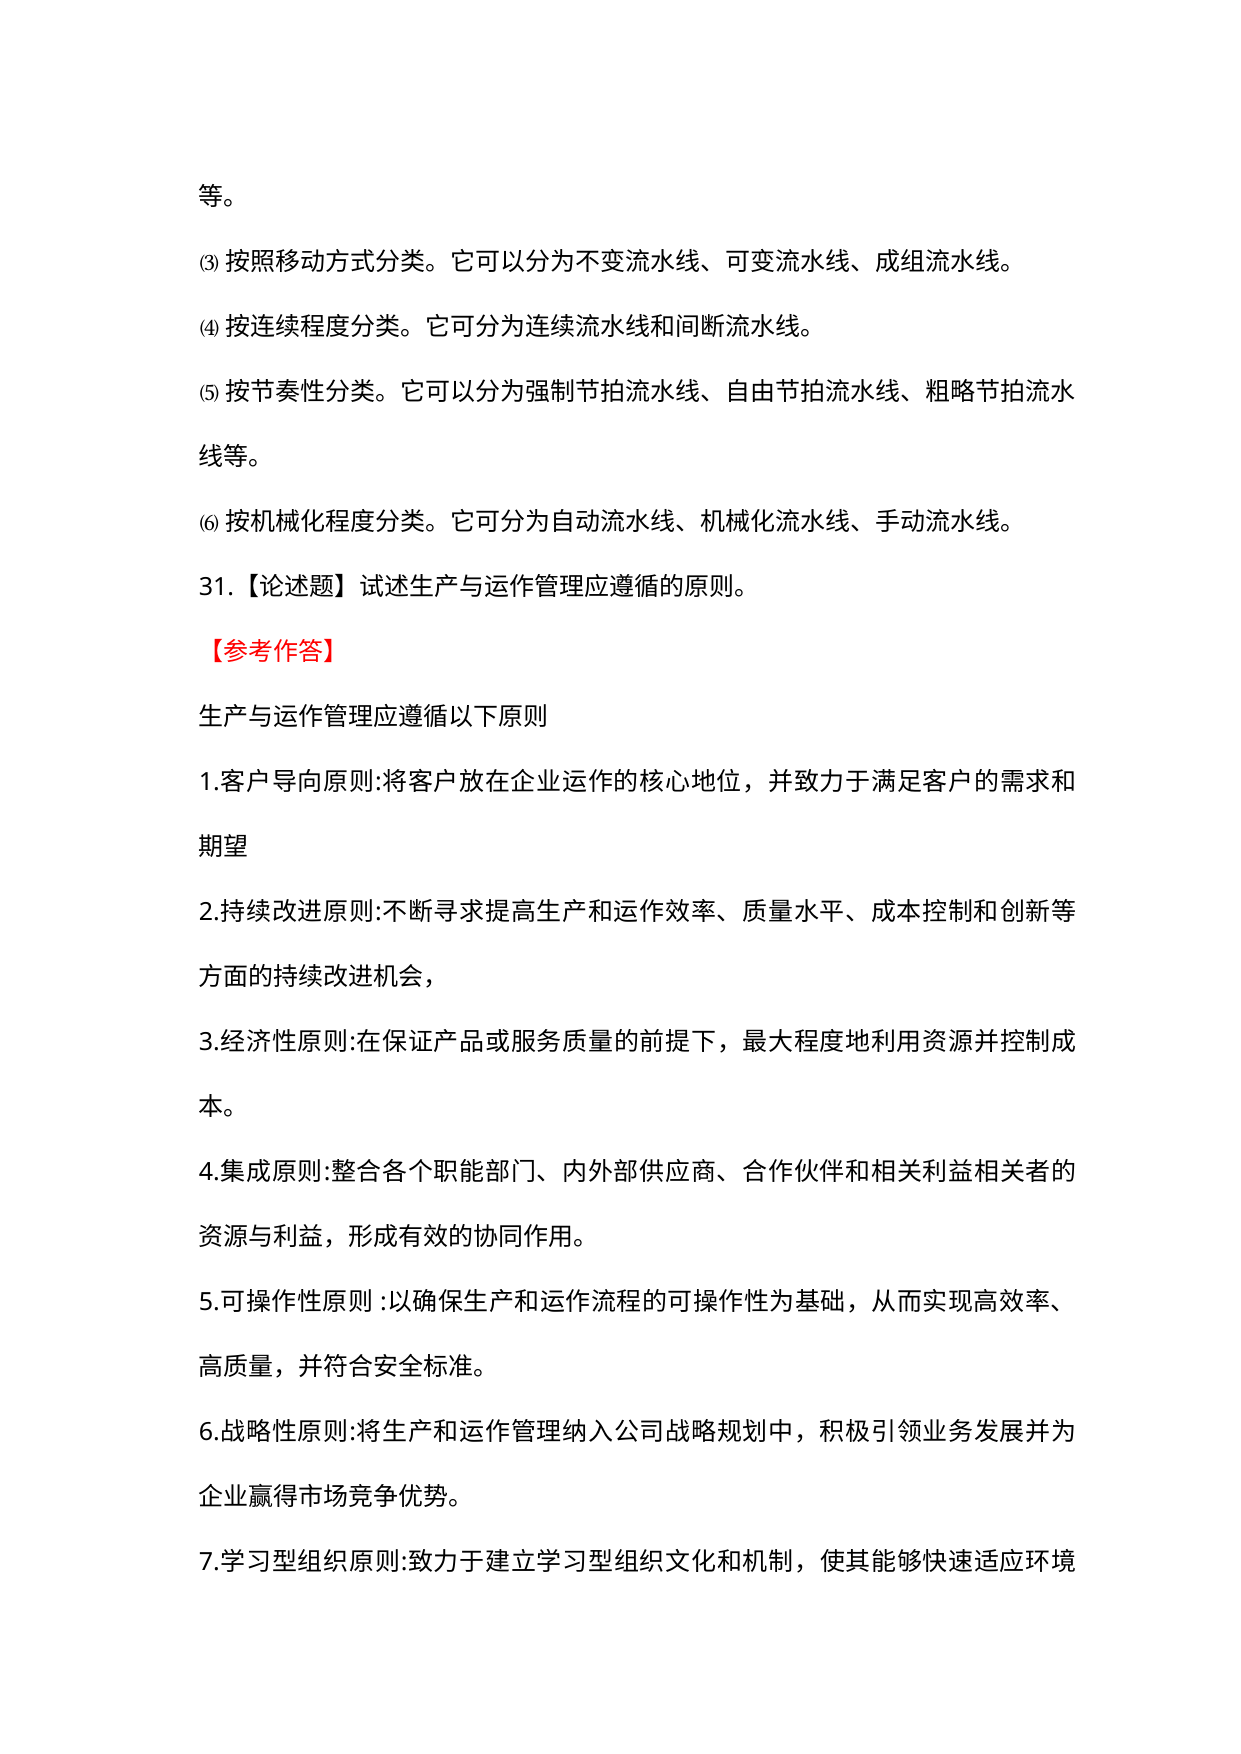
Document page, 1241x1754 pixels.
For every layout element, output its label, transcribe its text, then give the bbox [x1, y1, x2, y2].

table_cell ⑶按照移动方式分类。它可以分为不变流水线、可变流水线、成组流水线。 [188, 227, 1087, 292]
table_cell ⑷按连续程度分类。它可分为连续流水线和间断流水线。 [188, 292, 1087, 357]
table_cell 5.可操作性原则 :以确保生产和运作流程的可操作性为基础，从而实现高效率、高质量，并符合安全标准。 [188, 1267, 1087, 1397]
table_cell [188, 162, 1087, 227]
table_cell 生产与运作管理应遵循以下原则 [188, 682, 1087, 747]
table_cell 2.持续改进原则:不断寻求提高生产和运作效率、质量水平、成本控制和创新等方面的持续改进机会， [188, 877, 1087, 1007]
table_cell 【参考作答】 [188, 617, 1087, 682]
table_cell 31.【论述题】试述生产与运作管理应遵循的原则。 [188, 552, 1087, 617]
table_cell 3.经济性原则:在保证产品或服务质量的前提下，最大程度地利用资源并控制成本。 [188, 1007, 1087, 1137]
table_cell 4.集成原则:整合各个职能部门、内外部供应商、合作伙伴和相关利益相关者的资源与利益，形成有效的协同作用。 [188, 1137, 1087, 1267]
table_cell 1.客户导向原则:将客户放在企业运作的核心地位，并致力于满足客户的需求和期望 [188, 747, 1087, 877]
table_cell ⑹按机械化程度分类。它可分为自动流水线、机械化流水线、手动流水线。 [188, 487, 1087, 552]
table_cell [188, 1527, 1087, 1592]
table_cell 6.战略性原则:将生产和运作管理纳入公司战略规划中，积极引领业务发展并为企业赢得市场竞争优势。 [188, 1397, 1087, 1527]
table_cell ⑸按节奏性分类。它可以分为强制节拍流水线、自由节拍流水线、粗略节拍流水线等。 [188, 357, 1087, 487]
